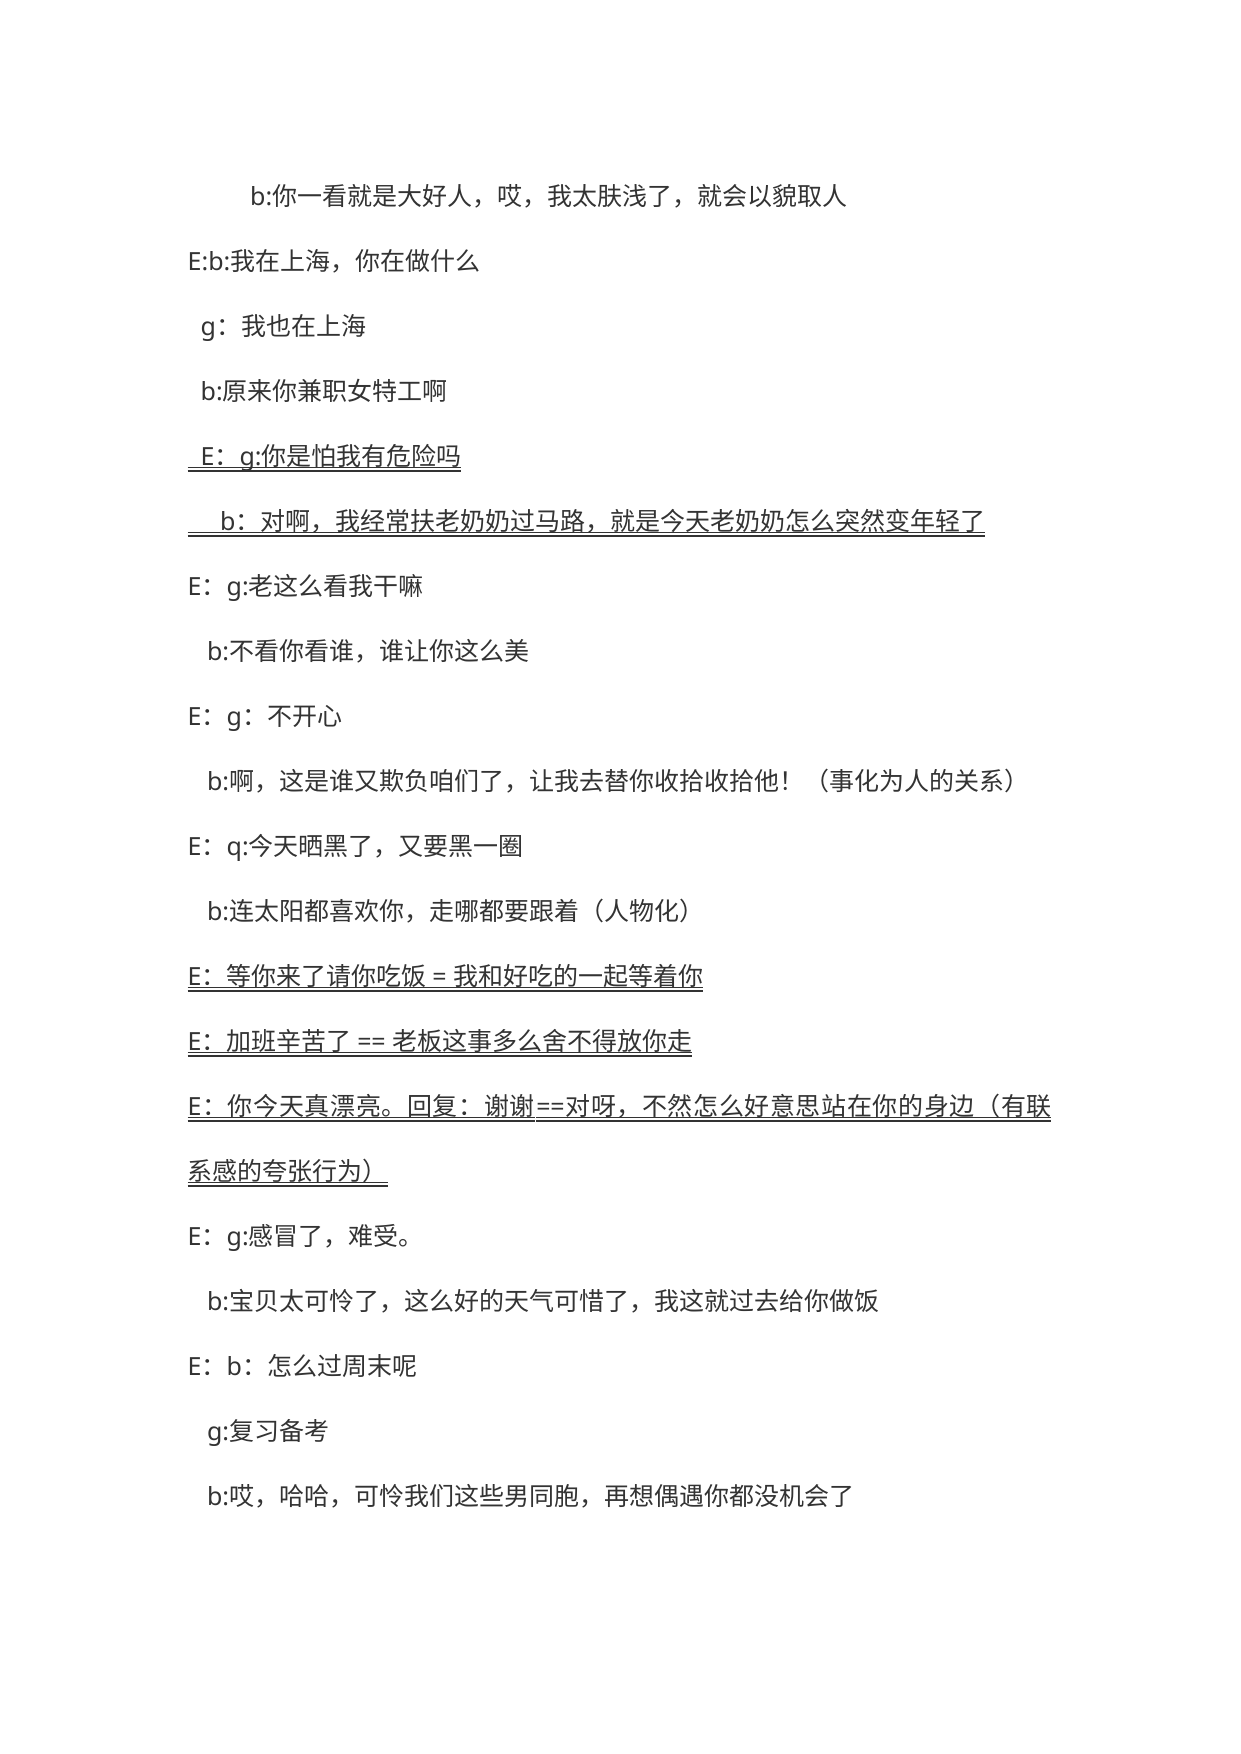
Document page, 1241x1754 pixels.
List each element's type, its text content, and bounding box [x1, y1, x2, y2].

text E：g：不开心 [187, 682, 1053, 747]
text E：g:感冒了，难受。 [187, 1202, 1053, 1267]
text E：b：怎么过周末呢 [187, 1332, 1053, 1397]
text b:哎，哈哈，可怜我们这些男同胞，再想偶遇你都没机会了 [187, 1462, 1053, 1527]
text E：g:老这么看我干嘛 [187, 552, 1053, 617]
text b:连太阳都喜欢你，走哪都要跟着（人物化） [187, 877, 1053, 942]
text E：加班辛苦了 == 老板这事多么舍不得放你走 [187, 1007, 1053, 1072]
text E：q:今天晒黑了，又要黑一圈 [187, 812, 1053, 877]
list b:你一看就是大好人，哎，我太肤浅了，就会以貌取人 [225, 162, 1053, 227]
text b:啊，这是谁又欺负咱们了，让我去替你收拾收拾他！（事化为人的关系） [187, 747, 1053, 812]
text g：我也在上海 [187, 292, 1053, 357]
text b:不看你看谁，谁让你这么美 [187, 617, 1053, 682]
text g:复习备考 [187, 1397, 1053, 1462]
text E：g:你是怕我有危险吗 [187, 422, 1053, 487]
text b：对啊，我经常扶老奶奶过马路，就是今天老奶奶怎么突然变年轻了 [187, 487, 1053, 552]
text E:b:我在上海，你在做什么 [187, 227, 1053, 292]
text E：等你来了请你吃饭 = 我和好吃的一起等着你 [187, 942, 1053, 1007]
text b:宝贝太可怜了，这么好的天气可惜了，我这就过去给你做饭 [187, 1267, 1053, 1332]
text b:原来你兼职女特工啊 [187, 357, 1053, 422]
text E：你今天真漂亮。回复：谢谢==对呀，不然怎么好意思站在你的身边（有联系感的夸张行为） [187, 1072, 1053, 1202]
